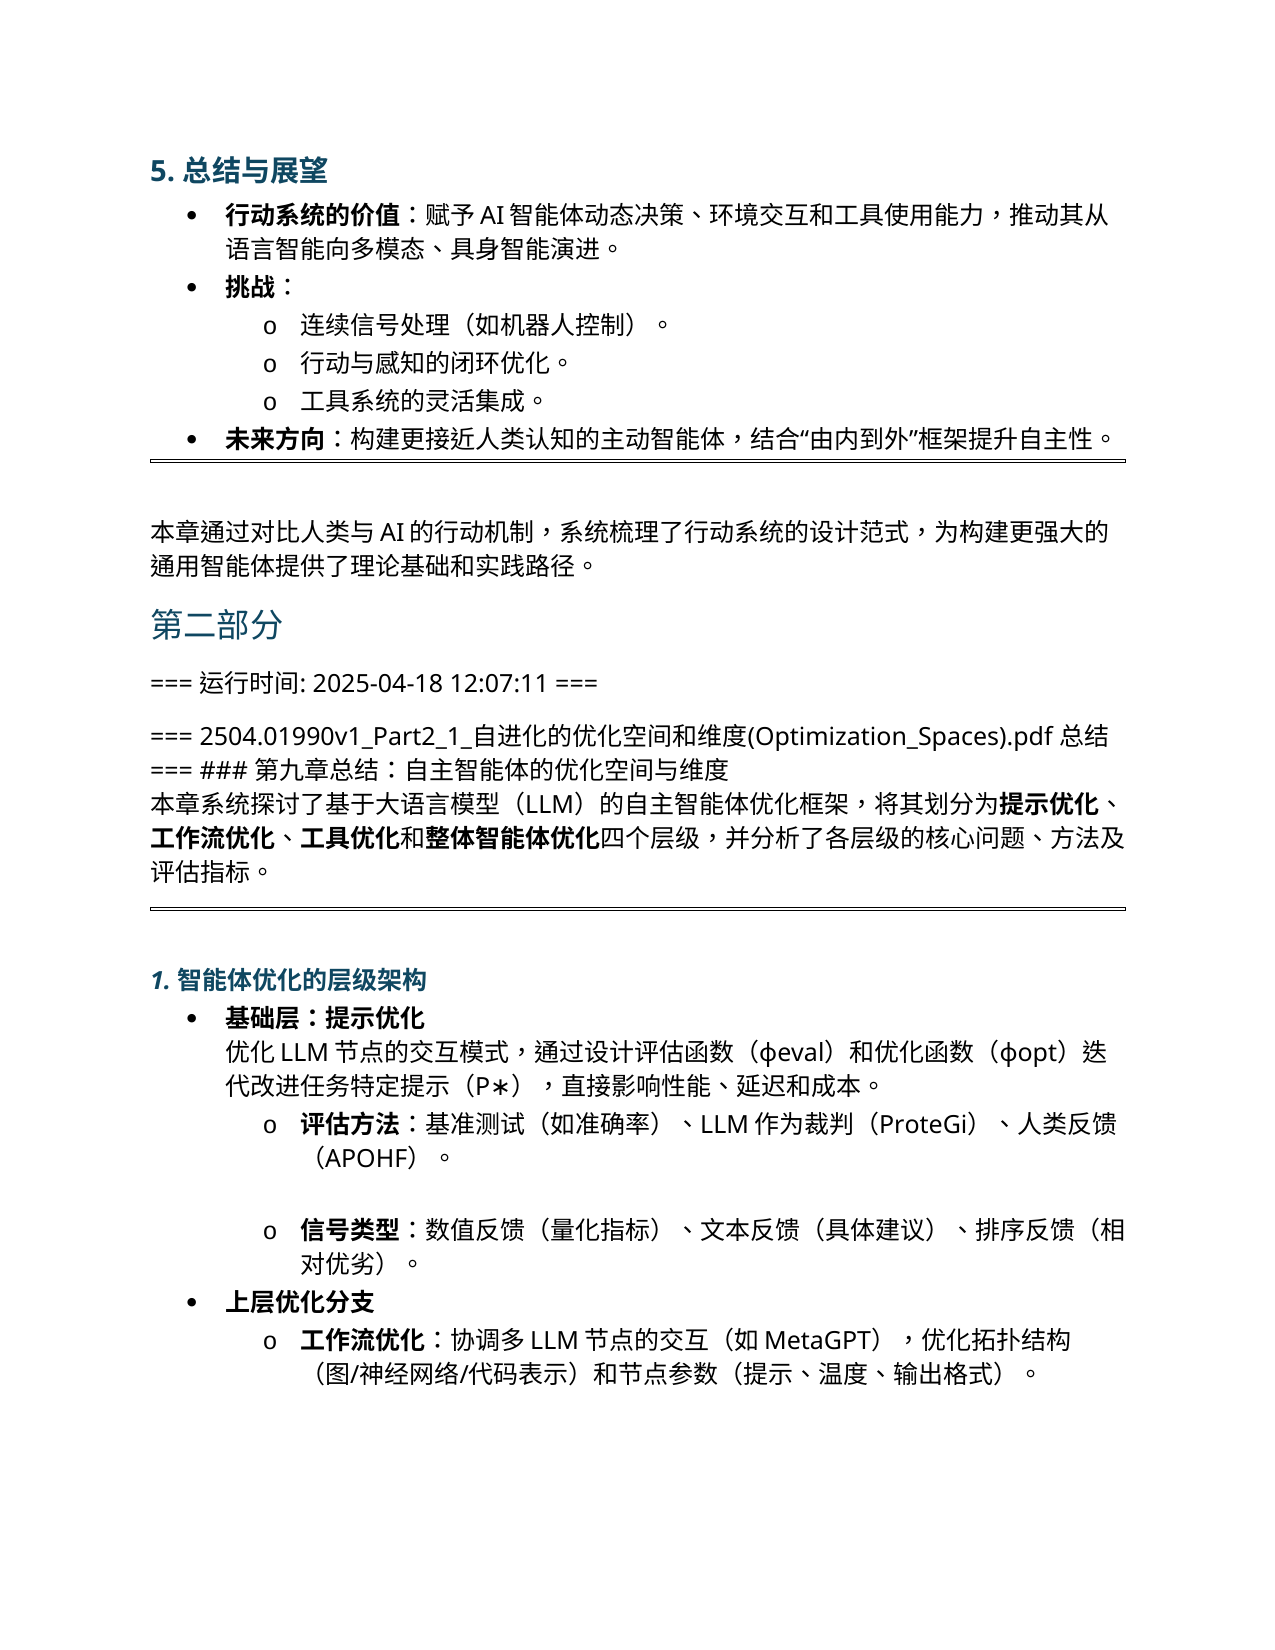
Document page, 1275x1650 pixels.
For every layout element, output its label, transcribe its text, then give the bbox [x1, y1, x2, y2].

list 未来方向：构建更接近人类认知的主动智能体，结合“由内到外”框架提升自主性。 [187, 422, 1125, 456]
list 基础层：提示优化 优化LLM节点的交互模式，通过设计评估函数（ϕeval）和优化函数（ϕopt）迭代改进任务特定提示（P∗），直接影响性能、延迟和成本。 [187, 1001, 1125, 1103]
list 评估方法：基准测试（如准确率）、LLM作为裁判（ProteGi）、人类反馈（APOHF）。 [262, 1106, 1125, 1209]
text === 2504.01990v1_Part2_1_自进化的优化空间和维度(Optimization_Spaces).pdf 总结 === ### 第九章总结：自主智能体的优化空间与维度 本章系统探讨了基于大语言模型（LLM）的自主智能体优化框架，将其划分为提示优化、工作流优化、工具优化和整体智能体优化四个层级，并分析了各层级的核心问题、方法及评估指标。 [150, 718, 1125, 889]
list 行动系统的价值：赋予AI智能体动态决策、环境交互和工具使用能力，推动其从语言智能向多模态、具身智能演进。 [187, 198, 1125, 266]
list 信号类型：数值反馈（量化指标）、文本反馈（具体建议）、排序反馈（相对优劣）。 [262, 1213, 1125, 1281]
list 上层优化分支 [187, 1285, 1125, 1319]
text 本章通过对比人类与AI的行动机制，系统梳理了行动系统的设计范式，为构建更强大的通用智能体提供了理论基础和实践路径。 [150, 514, 1125, 583]
subtitle 第二部分 [150, 601, 1125, 647]
list 行动与感知的闭环优化。 [262, 346, 1125, 380]
list 工作流优化：协调多LLM节点的交互（如MetaGPT），优化拓扑结构（图/神经网络/代码表示）和节点参数（提示、温度、输出格式）。 [262, 1322, 1125, 1425]
list 工具系统的灵活集成。 [262, 384, 1125, 418]
text === 运行时间: 2025-04-18 12:07:11 === [150, 666, 1125, 699]
list 连续信号处理（如机器人控制）。 [262, 308, 1125, 342]
subtitle 5. 总结与展望 [150, 150, 1125, 190]
list 挑战： [187, 270, 1125, 304]
subtitle 1. 智能体优化的层级架构 [150, 962, 1125, 996]
